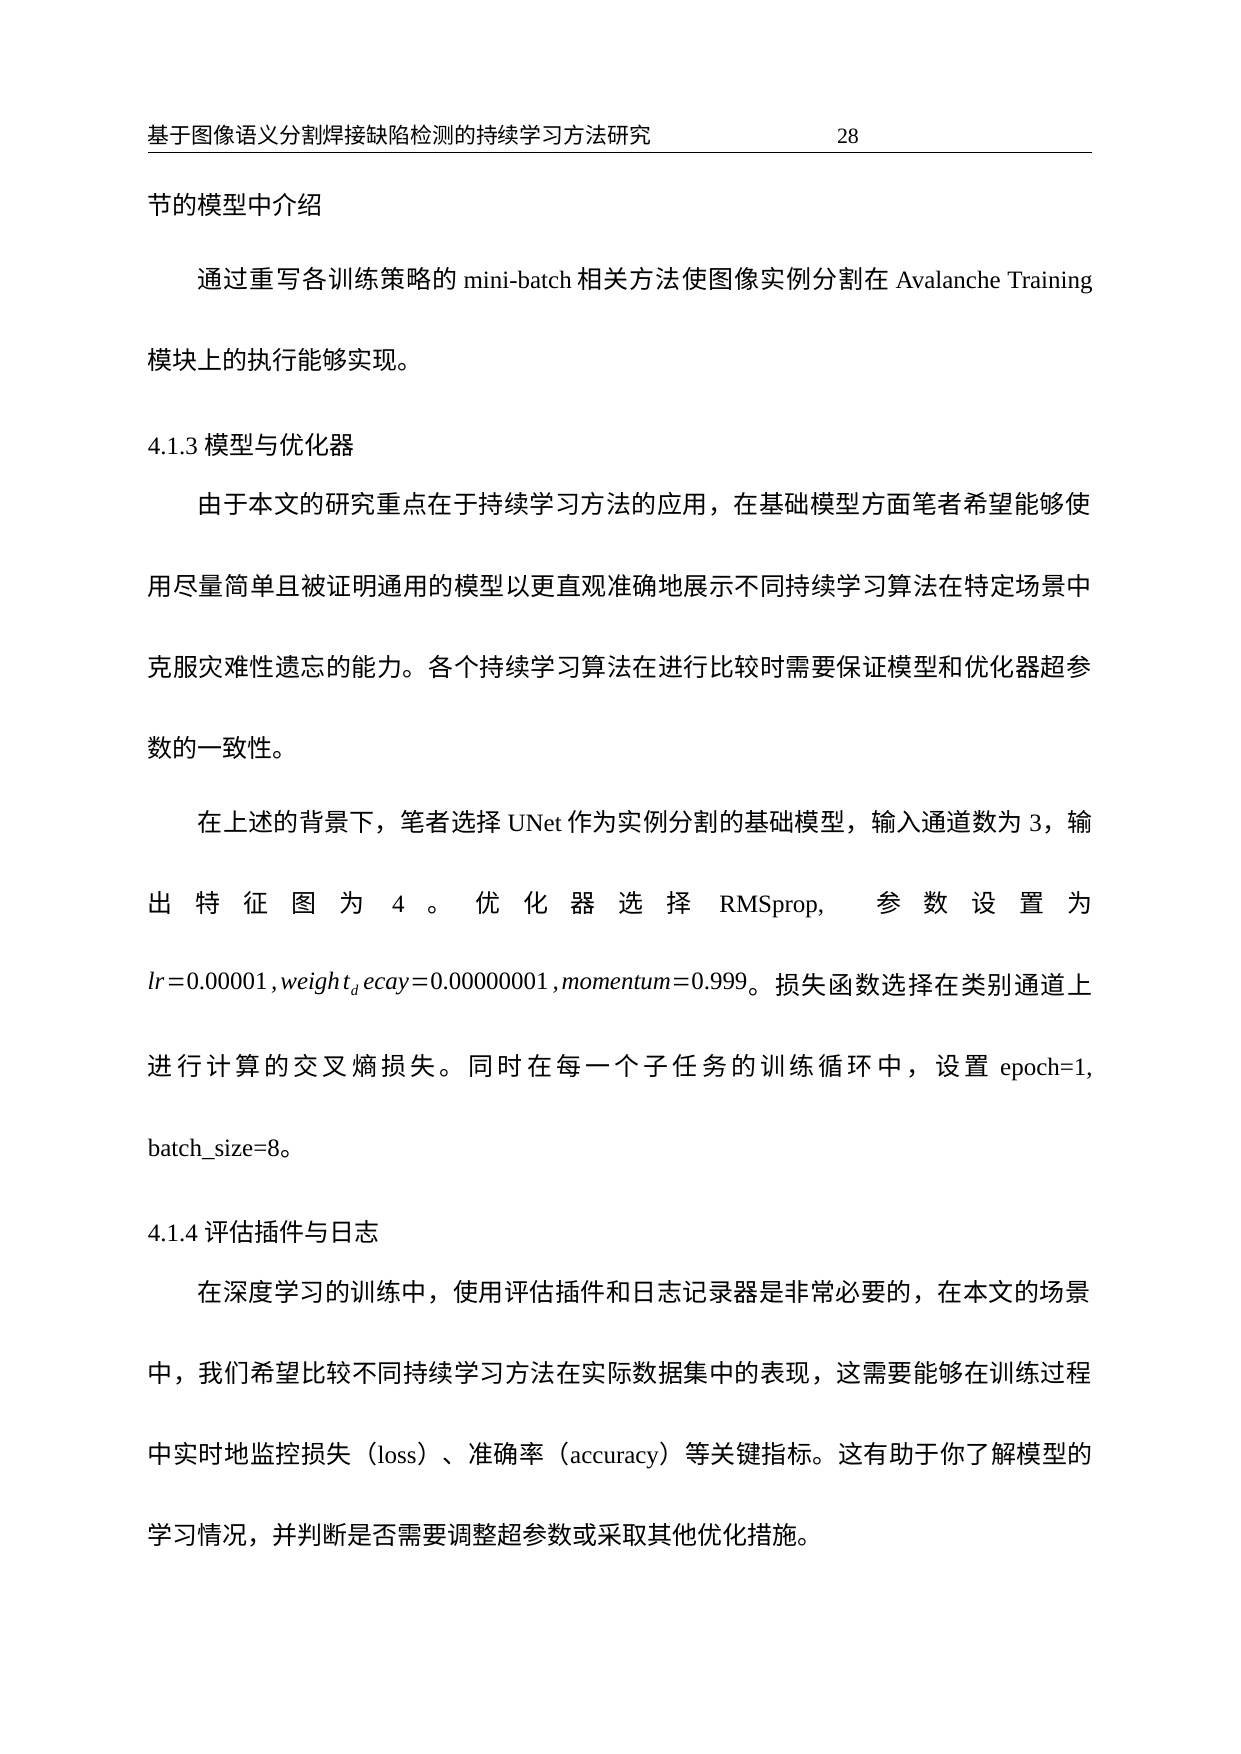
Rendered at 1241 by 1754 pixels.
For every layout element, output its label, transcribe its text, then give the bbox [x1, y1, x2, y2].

text 4.1.3 模型与优化器 [148, 425, 1092, 461]
text 在深度学习的训练中，使用评估插件和日志记录器是非常必要的，在本文的场景中，我们希望比较不同持续学习方法在实际数据集中的表现，这需要能够在训练过程中实时地监控损失（loss）、准确率（accuracy）等关键指标。这有助于你了解模型的学习情况，并判断是否需要调整超参数或采取其他优化措施。 [148, 1258, 1092, 1566]
text 由于本文的研究重点在于持续学习方法的应用，在基础模型方面笔者希望能够使用尽量简单且被证明通用的模型以更直观准确地展示不同持续学习算法在特定场景中克服灾难性遗忘的能力。各个持续学习算法在进行比较时需要保证模型和优化器超参数的一致性。 [148, 471, 1092, 779]
text 在上述的背景下，笔者选择UNet作为实例分割的基础模型，输入通道数为3，输出特征图为4。优化器选择RMSprop, 参数设置为。损失函数选择在类别通道上进行计算的交叉熵损失。同时在每一个子任务的训练循环中，设置epoch=1, batch_size=8。 [148, 788, 1092, 1178]
text 通过重写各训练策略的mini-batch相关方法使图像实例分割在Avalanche Training模块上的执行能够实现。 [148, 245, 1092, 391]
text 4.1.4 评估插件与日志 [148, 1212, 1092, 1249]
